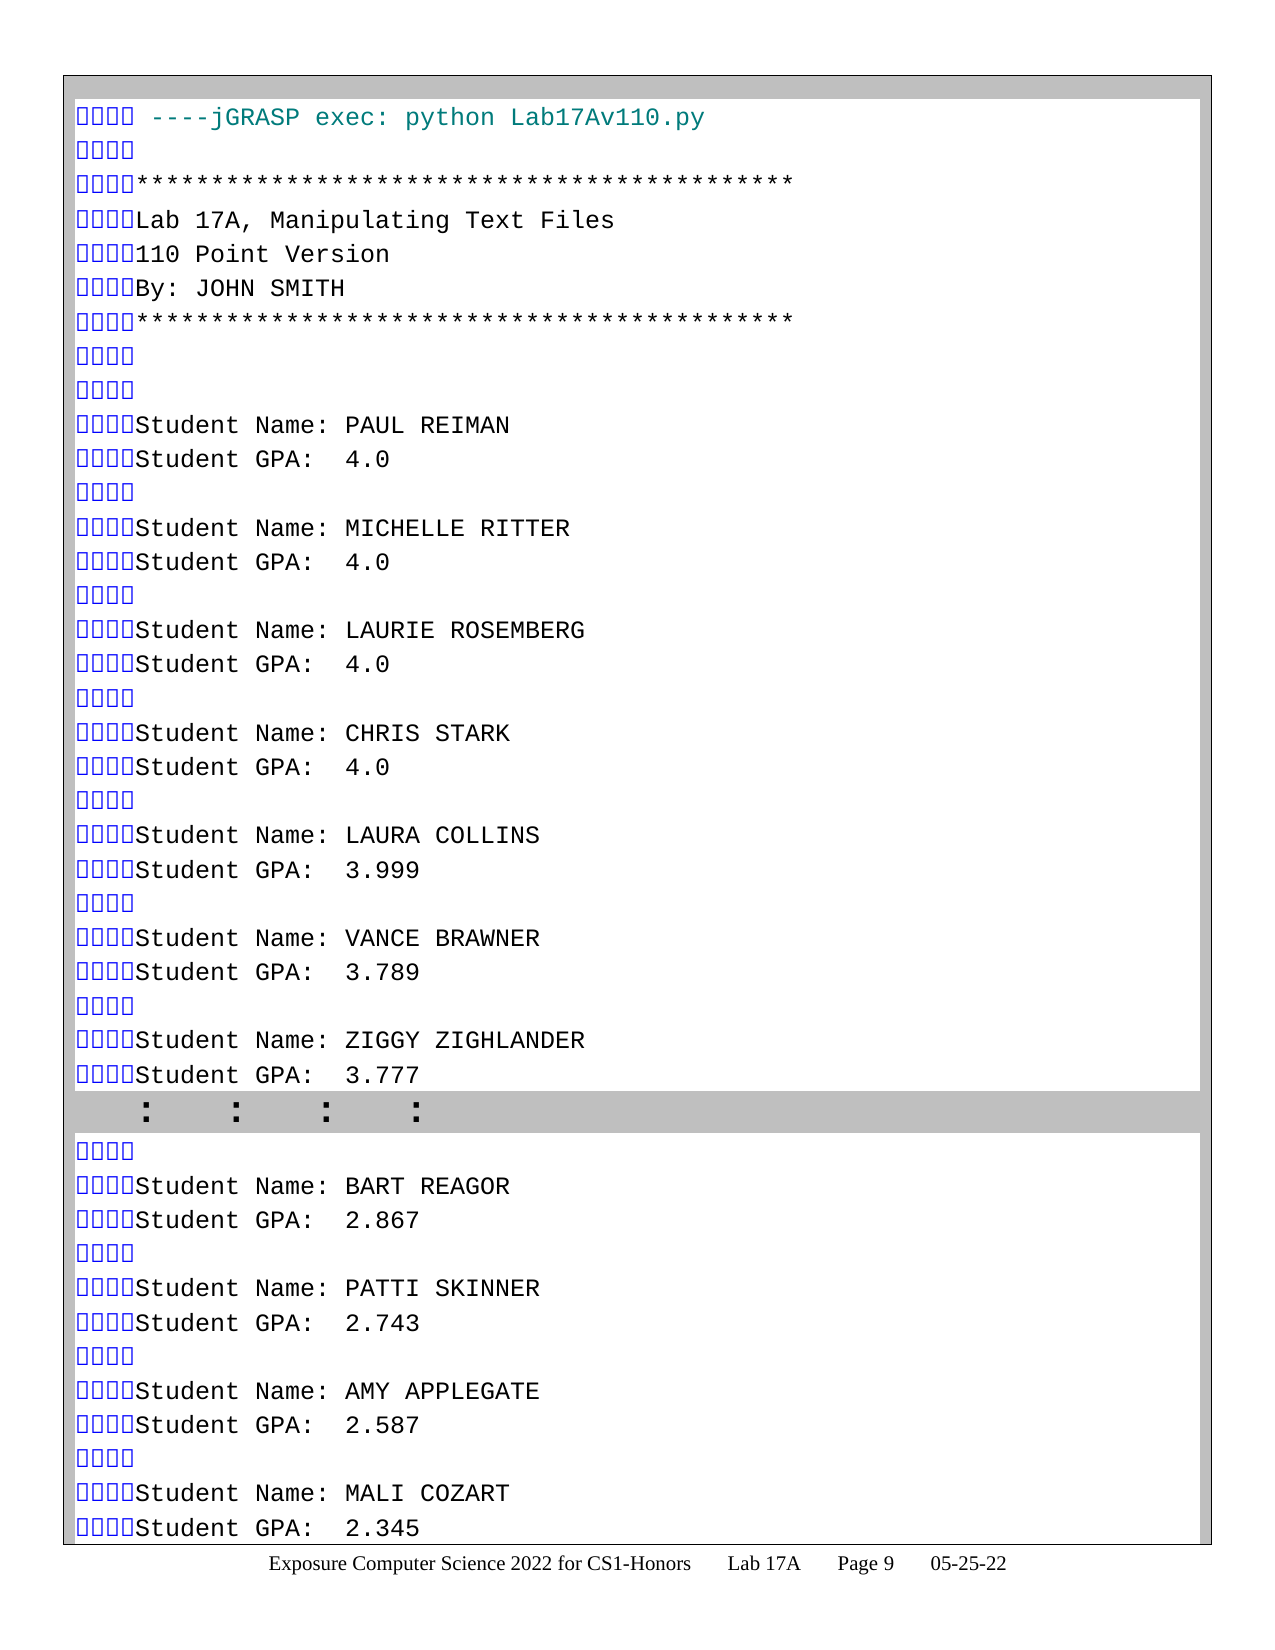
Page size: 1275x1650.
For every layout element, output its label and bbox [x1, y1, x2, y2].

table_header [64, 76, 1211, 1544]
